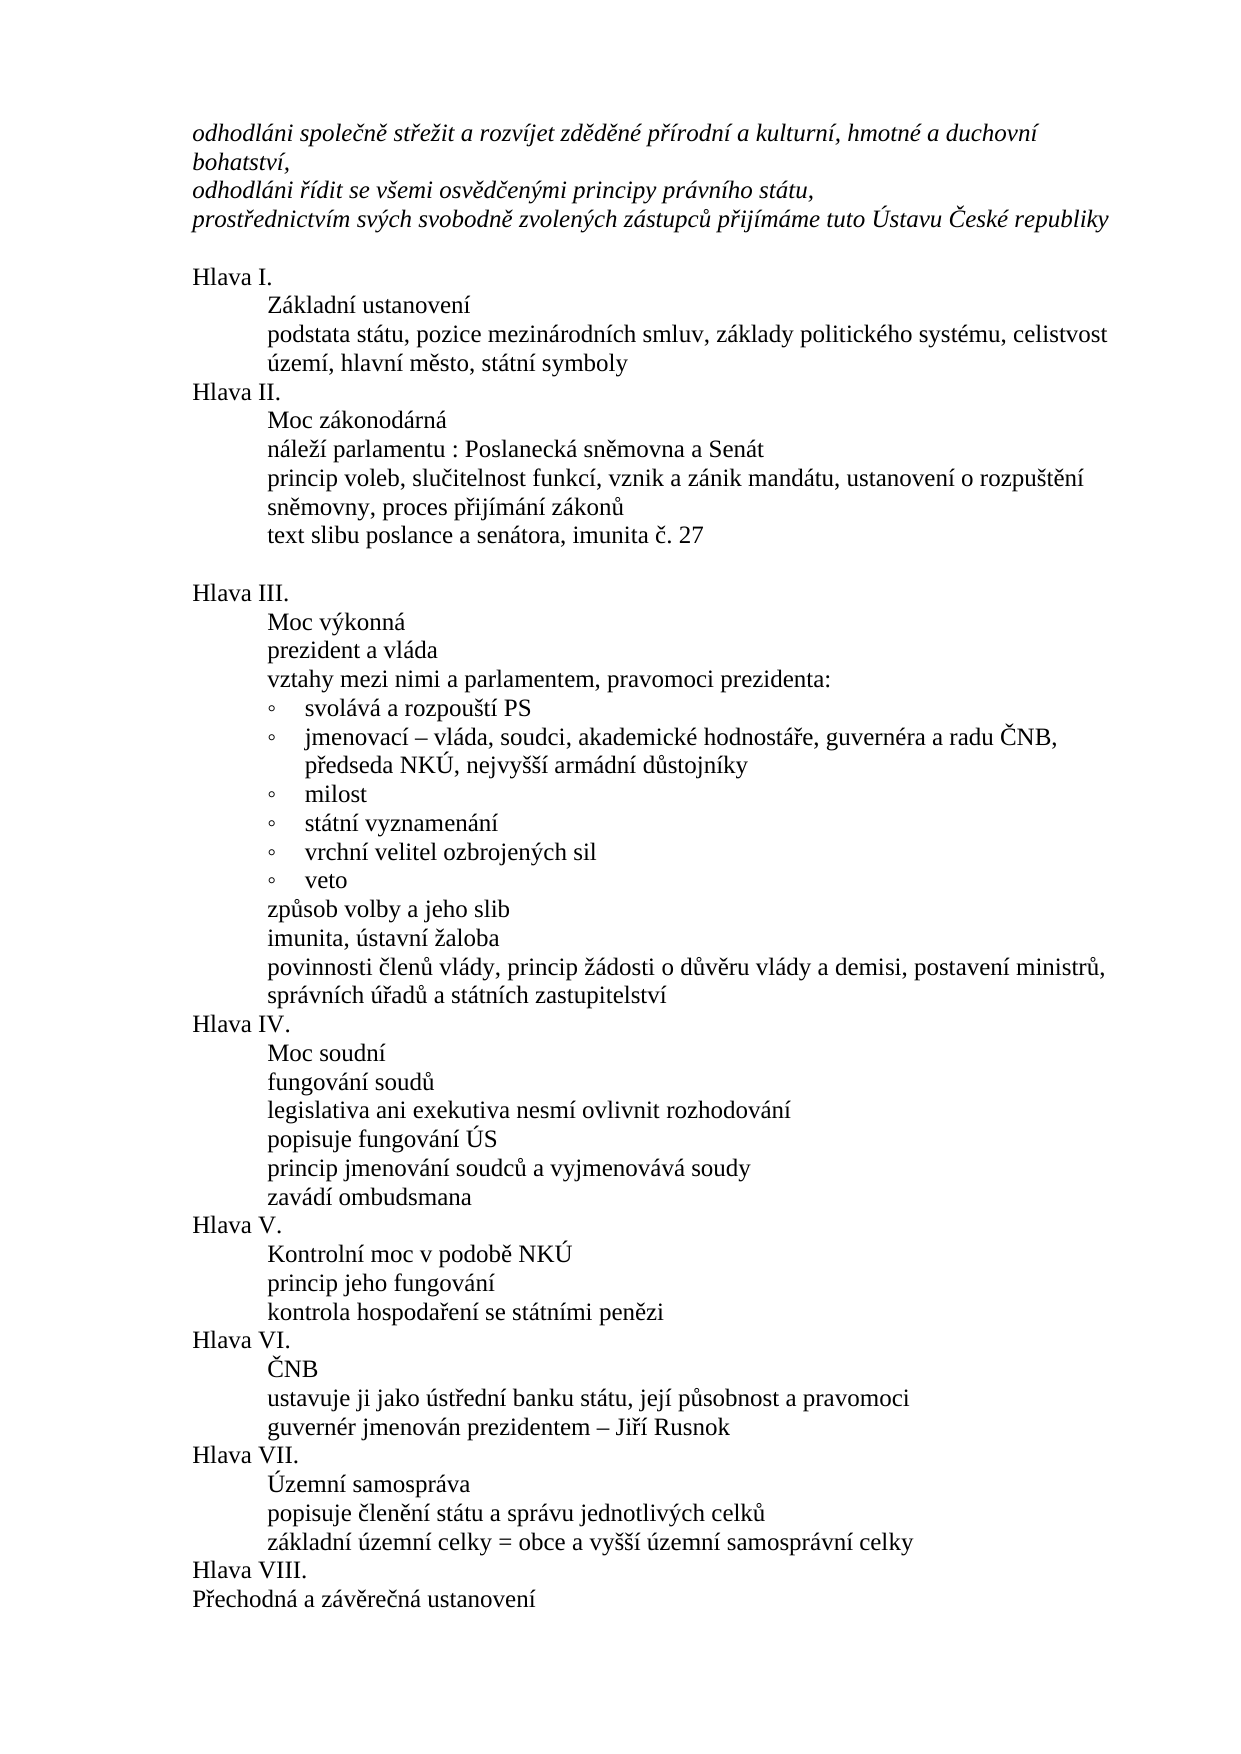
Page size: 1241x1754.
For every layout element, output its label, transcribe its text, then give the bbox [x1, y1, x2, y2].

list způsob volby a jeho slib [229, 894, 1122, 923]
list ustavuje ji jako ústřední banku státu, její působnost a pravomoci [229, 1383, 1122, 1412]
list náleží parlamentu : Poslanecká sněmovna a Senát [229, 434, 1122, 463]
list ČNB [229, 1354, 1122, 1383]
list svolává a rozpouští PS [267, 693, 1122, 722]
text Hlava VIII. [192, 1556, 1122, 1584]
list Moc zákonodárná [229, 406, 1122, 434]
text Hlava V. [192, 1211, 1122, 1239]
list milost [267, 779, 1122, 808]
list prezident a vláda [229, 636, 1122, 664]
list povinnosti členů vlády, princip žádosti o důvěru vlády a demisi, postavení ministrů, správních úřadů a státních zastupitelství [229, 952, 1122, 1009]
list guvernér jmenován prezidentem – Jiří Rusnok [229, 1412, 1122, 1441]
list Základní ustanovení [229, 291, 1122, 319]
list Moc výkonná [229, 607, 1122, 636]
text Hlava I. [192, 262, 1122, 291]
list text slibu poslance a senátora, imunita č. 27 [229, 521, 1122, 549]
list kontrola hospodaření se státními penězi [229, 1297, 1122, 1326]
list základní územní celky = obce a vyšší územní samosprávní celky [229, 1527, 1122, 1556]
text Hlava VII. [192, 1441, 1122, 1469]
list vztahy mezi nimi a parlamentem, pravomoci prezidenta: [229, 664, 1122, 693]
list Moc soudní [229, 1038, 1122, 1067]
text Přechodná a závěrečná ustanovení [192, 1584, 1122, 1613]
list Kontrolní moc v podobě NKÚ [229, 1239, 1122, 1268]
list popisuje fungování ÚS [229, 1124, 1122, 1153]
list zavádí ombudsmana [229, 1182, 1122, 1211]
list princip voleb, slučitelnost funkcí, vznik a zánik mandátu, ustanovení o rozpuštění sněmovny, proces přijímání zákonů [229, 463, 1122, 521]
text Hlava III. [192, 578, 1122, 607]
list jmenovací – vláda, soudci, akademické hodnostáře, guvernéra a radu ČNB, předseda NKÚ, nejvyšší armádní důstojníky [267, 722, 1122, 779]
text Hlava VI. [192, 1326, 1122, 1354]
list legislativa ani exekutiva nesmí ovlivnit rozhodování [229, 1096, 1122, 1124]
list imunita, ústavní žaloba [229, 923, 1122, 952]
text Hlava II. [192, 377, 1122, 406]
list veto [267, 866, 1122, 894]
list Územní samospráva [229, 1469, 1122, 1498]
list popisuje členění státu a správu jednotlivých celků [229, 1498, 1122, 1527]
list princip jeho fungování [229, 1268, 1122, 1297]
list státní vyznamenání [267, 808, 1122, 837]
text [192, 118, 1122, 233]
list podstata státu, pozice mezinárodních smluv, základy politického systému, celistvost území, hlavní město, státní symboly [229, 319, 1122, 377]
list fungování soudů [229, 1067, 1122, 1096]
text Hlava IV. [192, 1009, 1122, 1038]
list vrchní velitel ozbrojených sil [267, 837, 1122, 866]
list princip jmenování soudců a vyjmenovává soudy [229, 1153, 1122, 1182]
